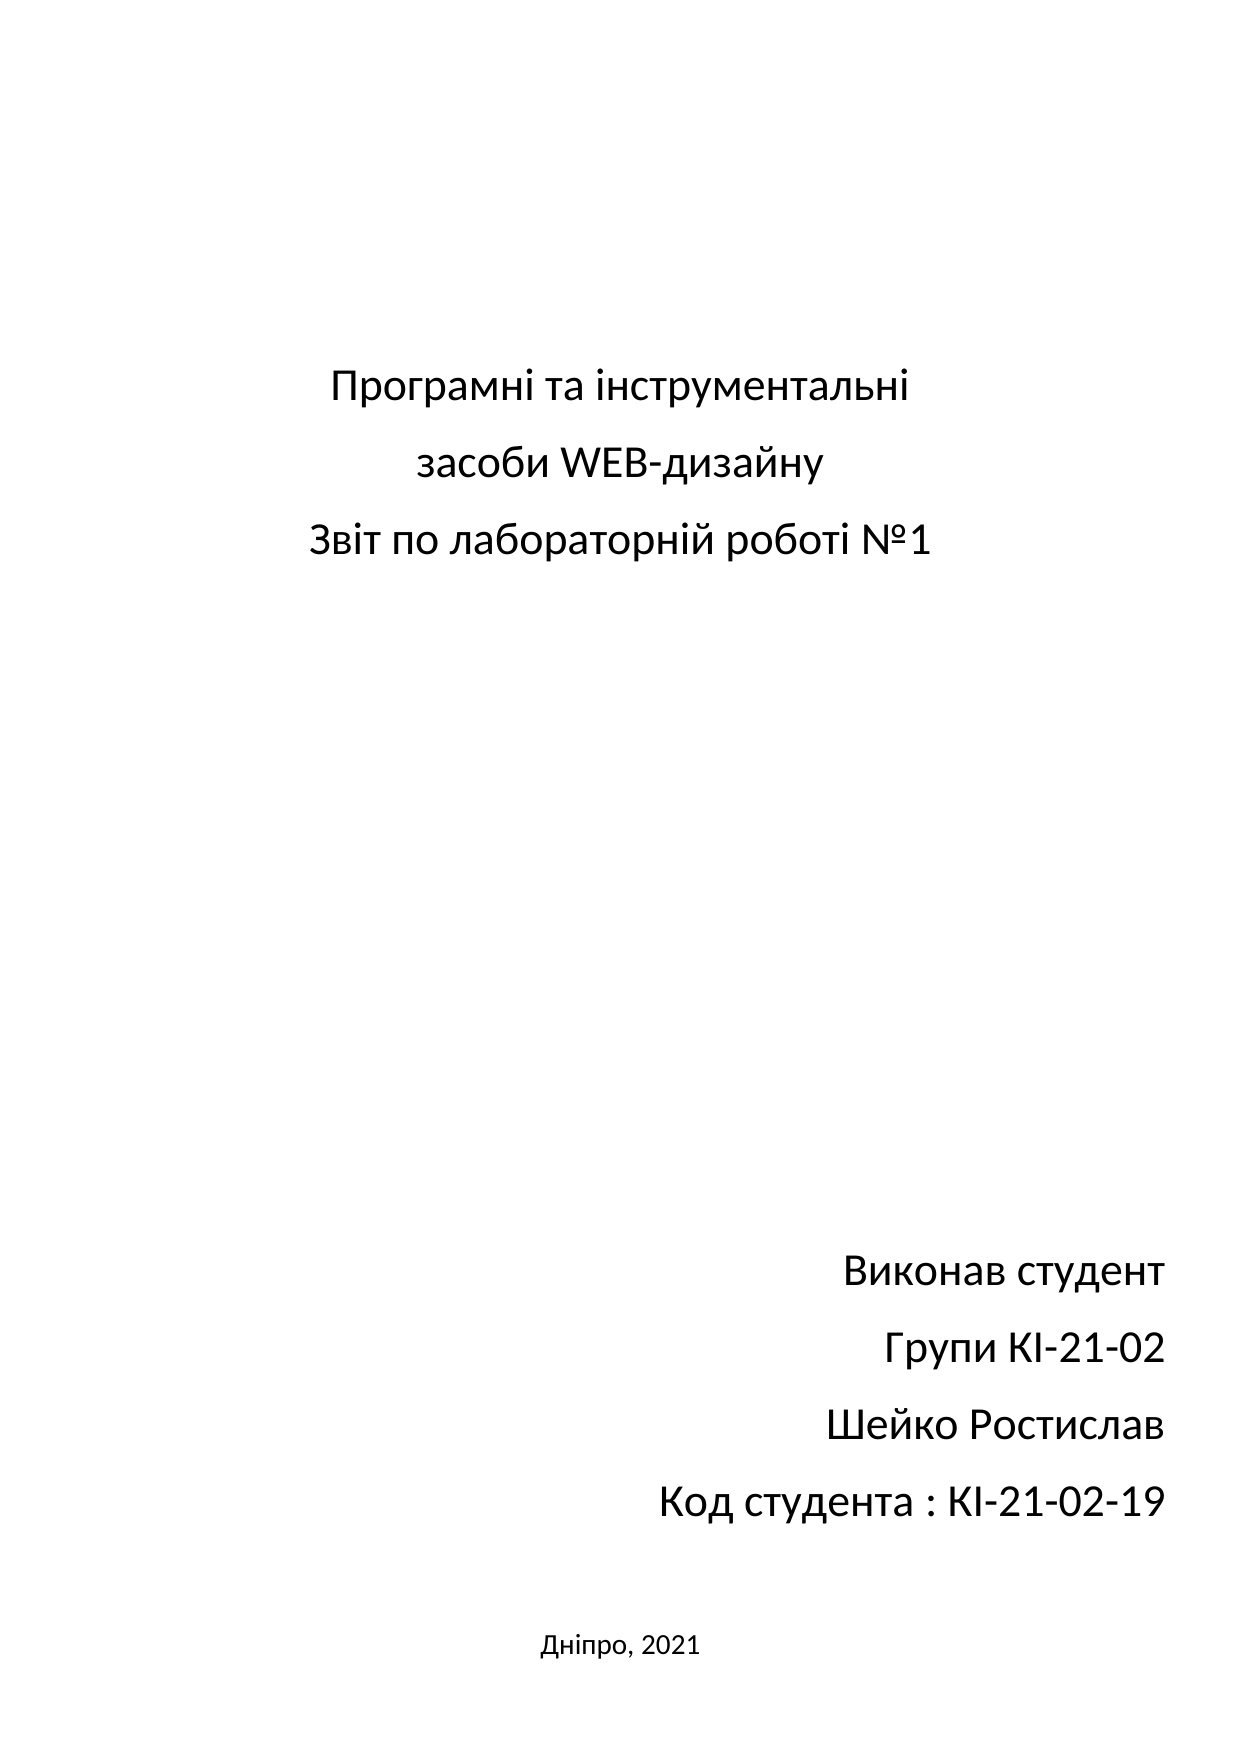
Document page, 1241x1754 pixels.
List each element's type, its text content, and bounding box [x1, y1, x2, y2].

text засоби WEB-дизайну [75, 433, 1165, 488]
text Шейко Ростислав [75, 1395, 1165, 1451]
text Виконав студент [75, 1241, 1165, 1297]
text Групи КІ-21-02 [75, 1318, 1165, 1374]
text Звіт по лабораторній роботі №1 [75, 509, 1165, 566]
text Дніпро, 2021 [75, 1626, 1165, 1662]
text Код студента : КІ-21-02-19 [75, 1472, 1165, 1528]
text Програмні та інструментальні [75, 356, 1165, 412]
